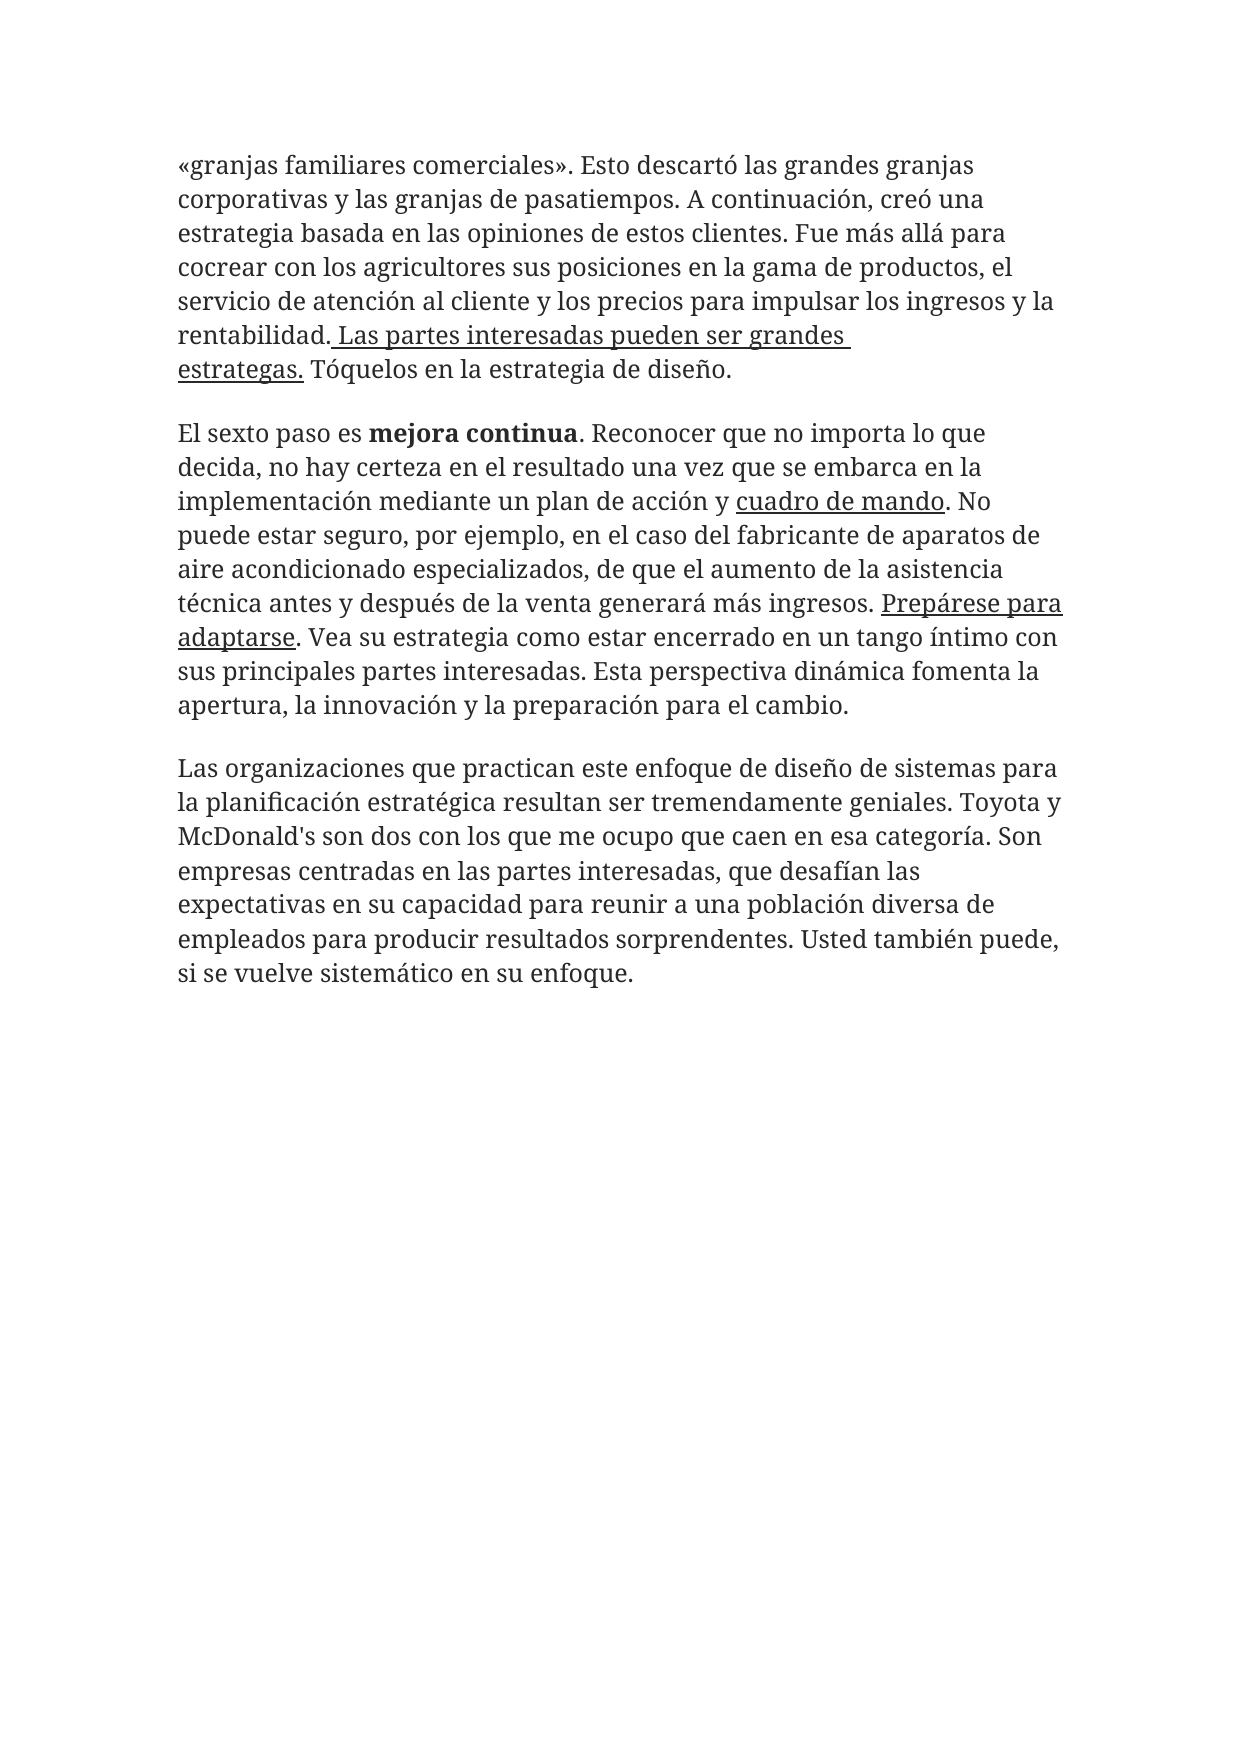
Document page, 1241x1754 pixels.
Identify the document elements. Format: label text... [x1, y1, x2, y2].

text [177, 148, 1063, 386]
text El sexto paso es mejora continua. Reconocer que no importa lo que decida, no hay certeza en el resultado una vez que se embarca en la implementación mediante un plan de acción y cuadro de mando. No puede estar seguro, por ejemplo, en el caso del fabricante de aparatos de aire acondicionado especializados, de que el aumento de la asistencia técnica antes y después de la venta generará más ingresos. Prepárese para adaptarse. Vea su estrategia como estar encerrado en un tango íntimo con sus principales partes interesadas. Esta perspectiva dinámica fomenta la apertura, la innovación y la preparación para el cambio. [177, 415, 1063, 722]
text Las organizaciones que practican este enfoque de diseño de sistemas para la planificación estratégica resultan ser tremendamente geniales. Toyota y McDonald's son dos con los que me ocupo que caen en esa categoría. Son empresas centradas en las partes interesadas, que desafían las expectativas en su capacidad para reunir a una población diversa de empleados para producir resultados sorprendentes. Usted también puede, si se vuelve sistemático en su enfoque. [177, 751, 1063, 989]
